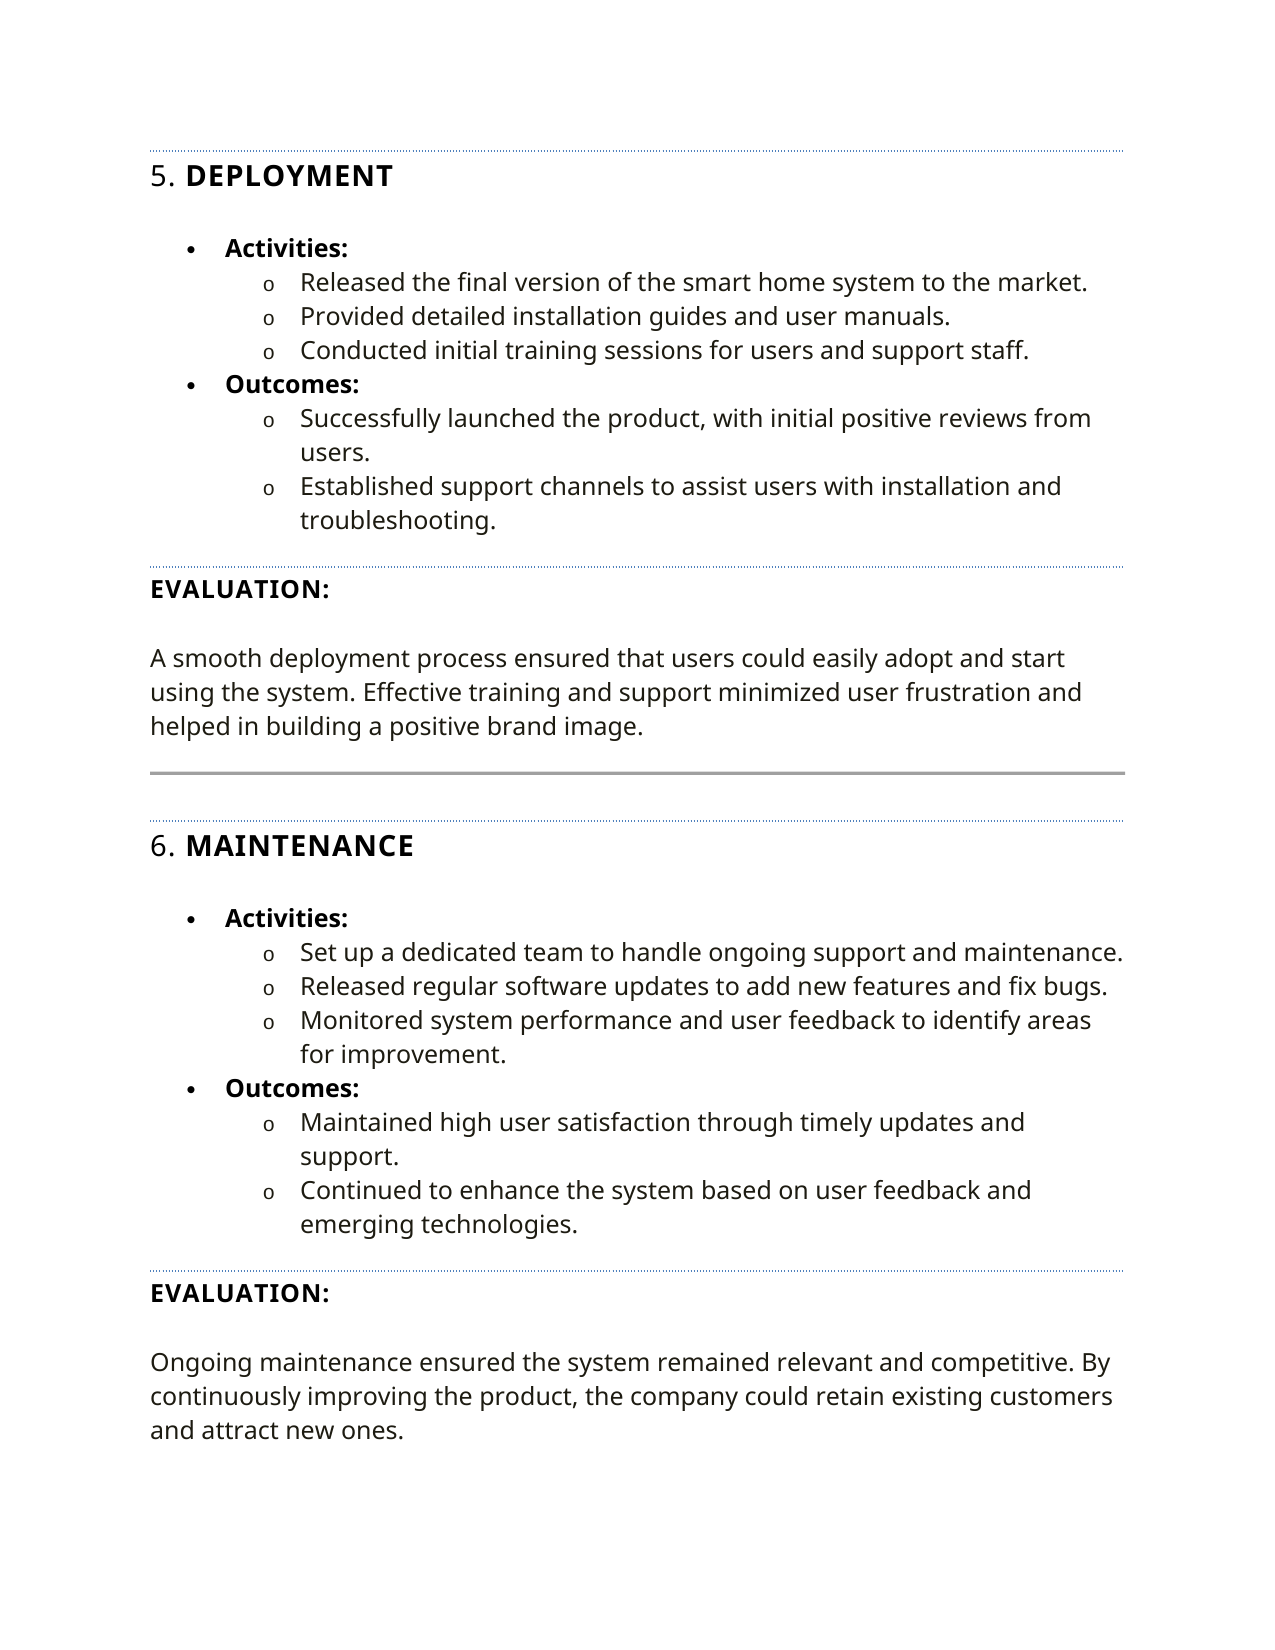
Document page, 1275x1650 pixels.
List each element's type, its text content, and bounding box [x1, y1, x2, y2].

list Monitored system performance and user feedback to identify areas for improvement. [262, 1003, 1125, 1071]
subtitle Evaluation: [150, 566, 1125, 606]
list Maintained high user satisfaction through timely updates and support. [262, 1105, 1125, 1173]
list Set up a dedicated team to handle ongoing support and maintenance. [262, 934, 1125, 969]
list Successfully launched the product, with initial positive reviews from users. [262, 401, 1125, 469]
subtitle 6. Maintenance [150, 820, 1125, 865]
list Provided detailed installation guides and user manuals. [262, 299, 1125, 333]
list Continued to enhance the system based on user feedback and emerging technologies. [262, 1173, 1125, 1241]
subtitle Evaluation: [150, 1270, 1125, 1310]
list Outcomes: [187, 367, 1125, 401]
list Activities: [187, 231, 1125, 264]
subtitle 5. Deployment [150, 150, 1125, 195]
list Released the final version of the smart home system to the market. [262, 264, 1125, 299]
text A smooth deployment process ensured that users could easily adopt and start using the system. Effective training and support minimized user frustration and helped in building a positive brand image. [150, 640, 1125, 742]
text Ongoing maintenance ensured the system remained relevant and competitive. By continuously improving the product, the company could retain existing customers and attract new ones. [150, 1344, 1125, 1447]
list Released regular software updates to add new features and fix bugs. [262, 969, 1125, 1003]
list Outcomes: [187, 1071, 1125, 1105]
list Conducted initial training sessions for users and support staff. [262, 333, 1125, 367]
list Activities: [187, 901, 1125, 934]
list Established support channels to assist users with installation and troubleshooting. [262, 469, 1125, 537]
